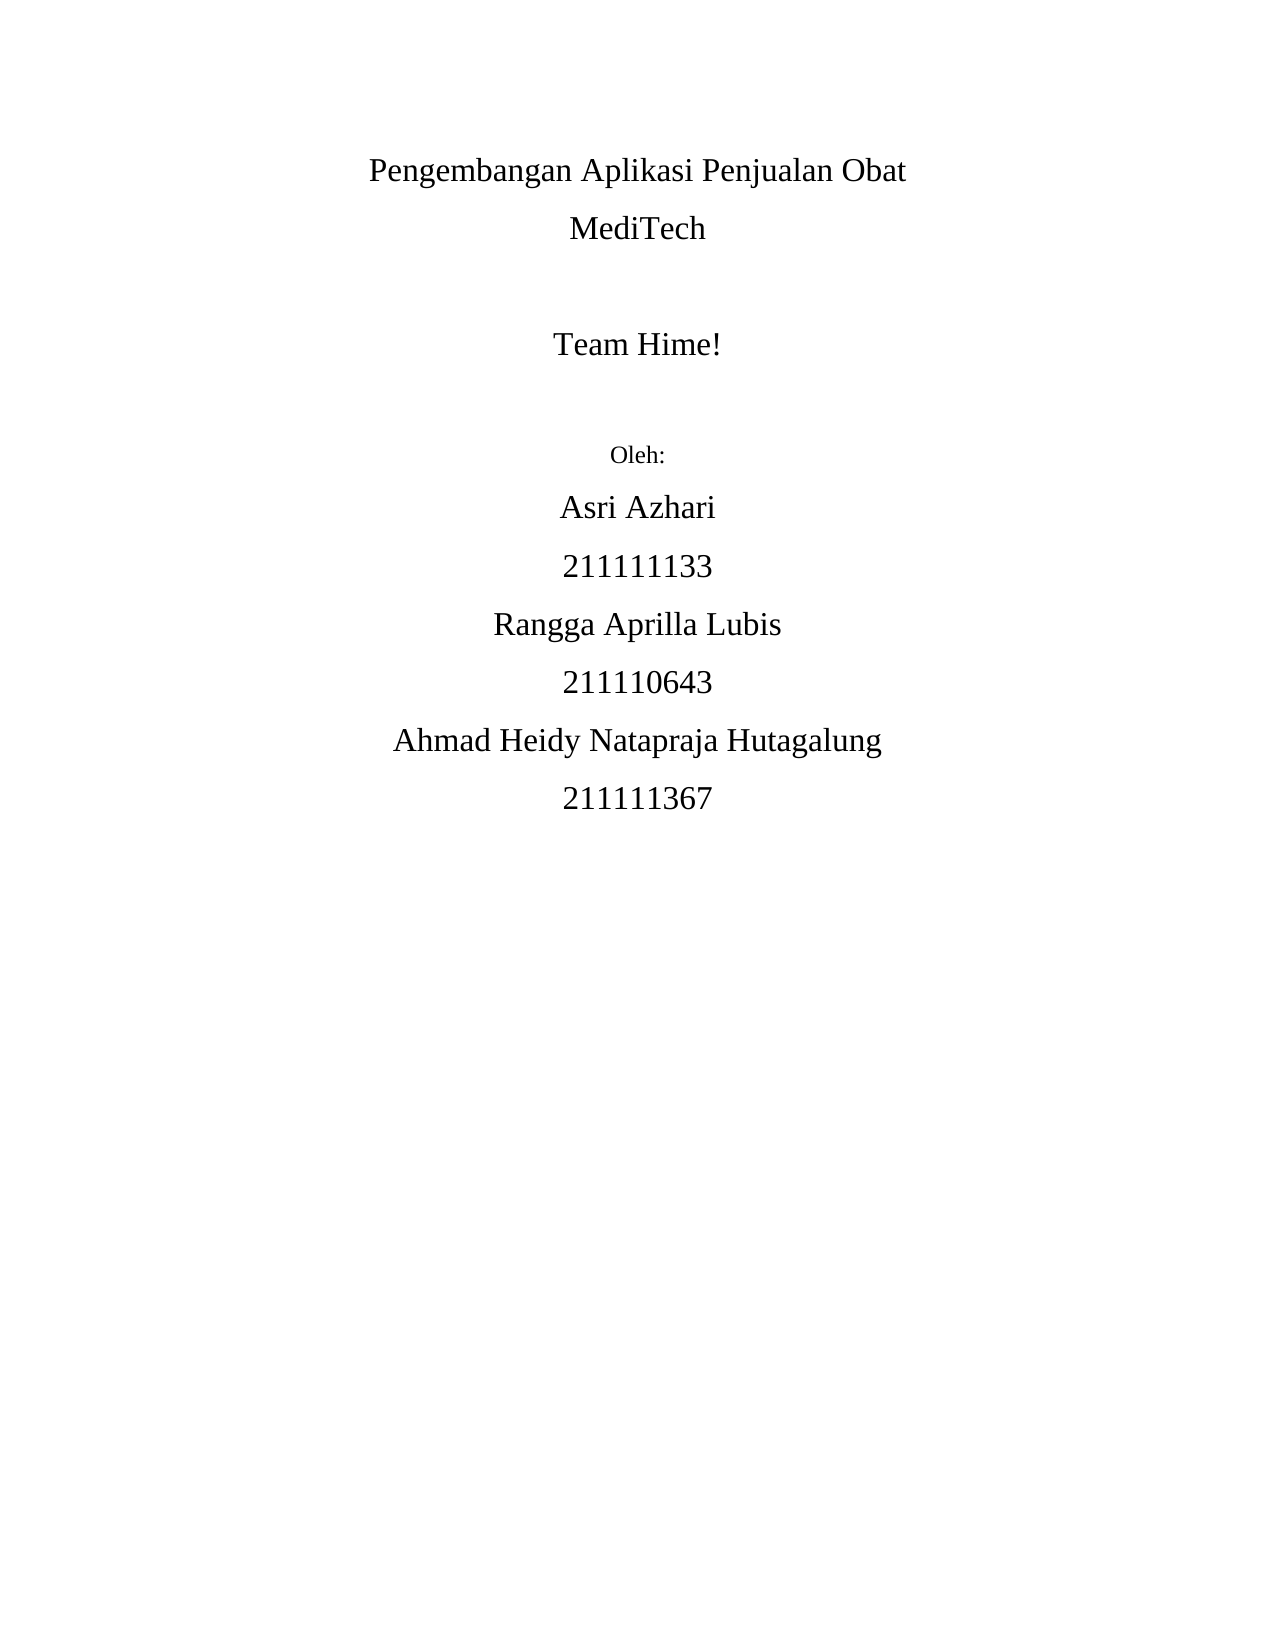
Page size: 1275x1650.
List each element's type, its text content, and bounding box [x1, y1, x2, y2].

text 211110643 [150, 662, 1125, 700]
text 211111133 [150, 546, 1125, 584]
text Team Hime! [150, 324, 1125, 362]
text Oleh: [150, 440, 1125, 469]
text Asri Azhari [150, 488, 1125, 526]
text Pengembangan Aplikasi Penjualan Obat [150, 150, 1125, 188]
text Ahmad Heidy Natapraja Hutagalung [150, 720, 1125, 758]
text MediTech [150, 208, 1125, 246]
text 211111367 [150, 778, 1125, 816]
text Rangga Aprilla Lubis [150, 604, 1125, 642]
